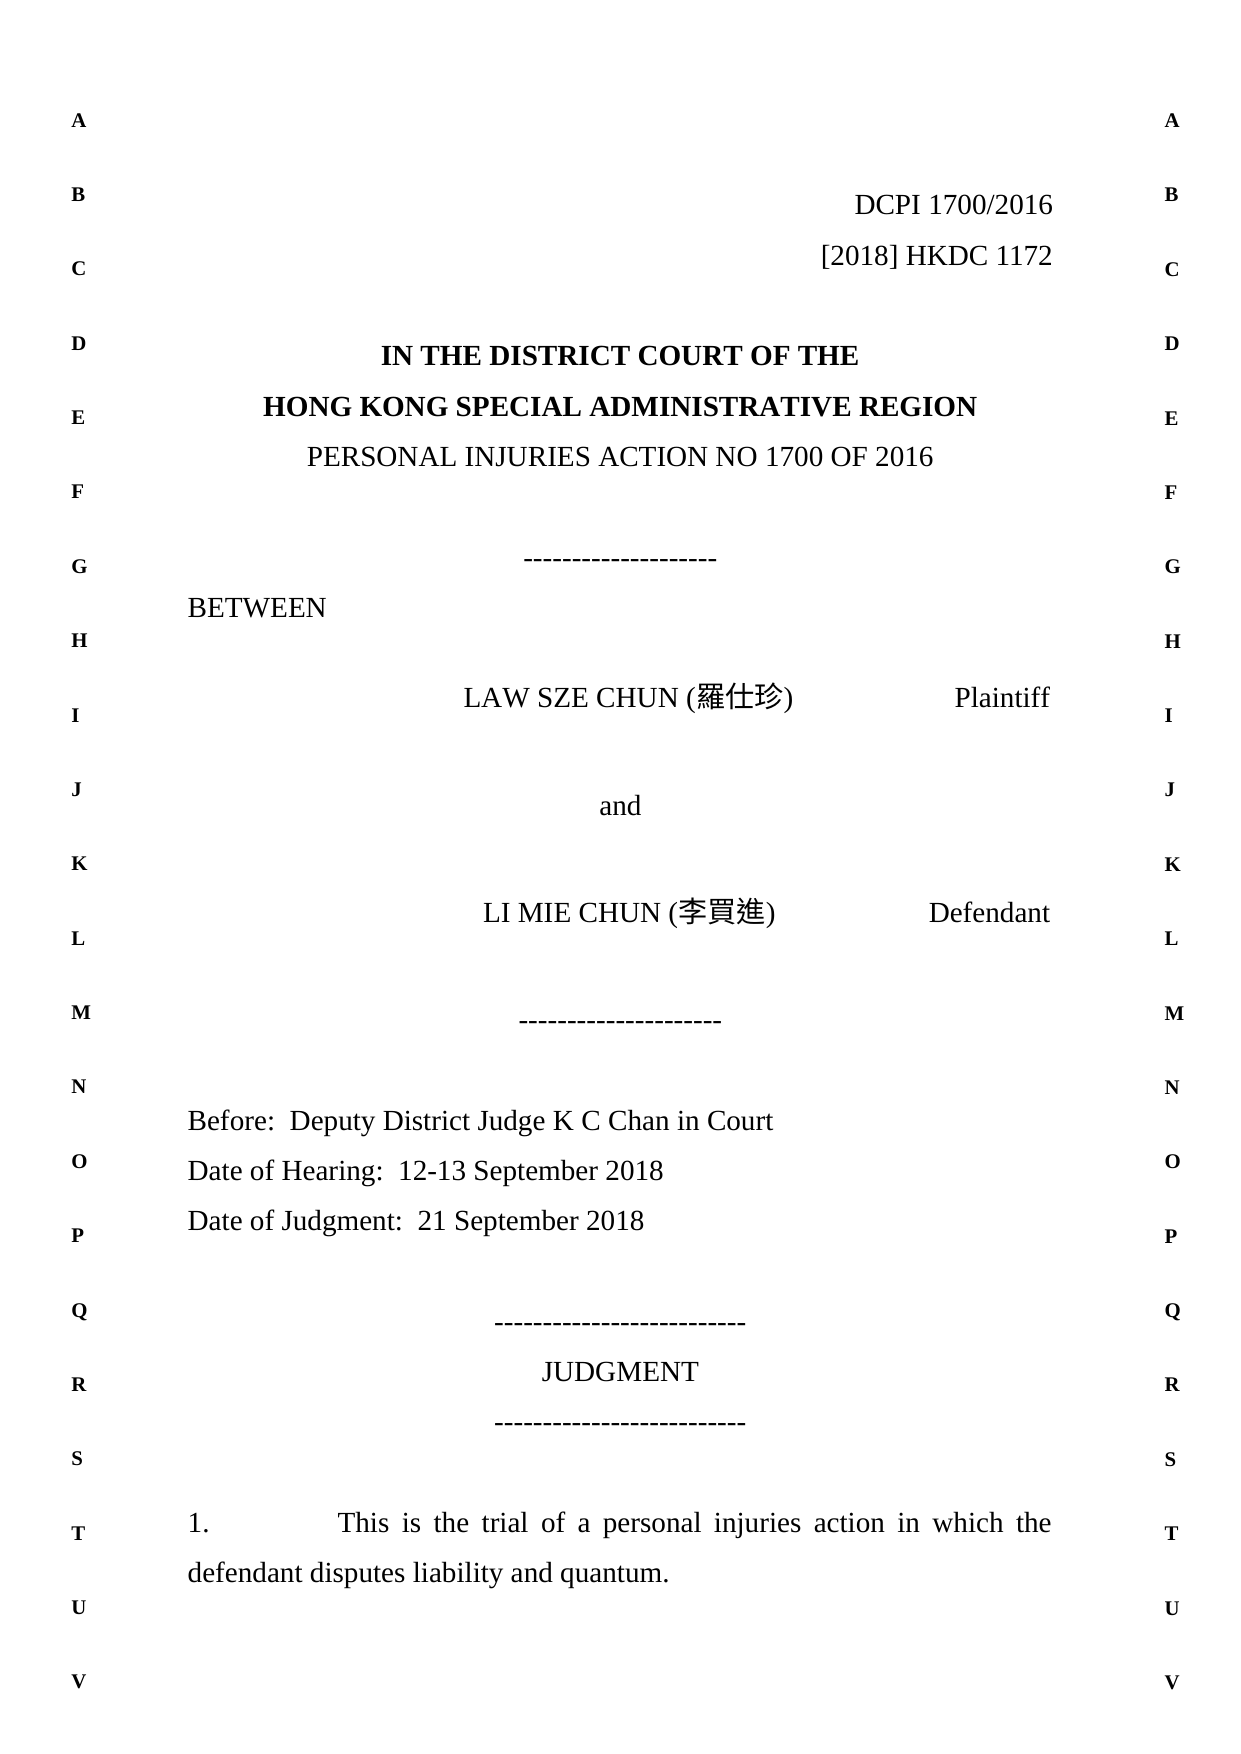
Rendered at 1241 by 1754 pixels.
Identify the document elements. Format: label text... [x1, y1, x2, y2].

text Date of Hearing: 12-13 September 2018 [187, 1153, 1053, 1186]
text -------------------- [187, 540, 1053, 573]
subtitle IN THE DISTRICT COURT OF THE [187, 338, 1053, 372]
subtitle DCPI 1700/2016 [341, 187, 1053, 221]
subtitle [2018] HKDC 1172 [341, 238, 1053, 271]
text -------------------------- [187, 1304, 1053, 1337]
text Before: Deputy District Judge K C Chan in Court [187, 1103, 1053, 1136]
text and [187, 788, 1053, 821]
list This is the trial of a personal injuries action in which the defendant disputes liability and quantum. [187, 1505, 1053, 1589]
subtitle BETWEEN [187, 590, 1053, 623]
text PERSONAL INJURIES ACTION NO 1700 OF 2016 [187, 439, 1053, 473]
text --------------------- [187, 1002, 1053, 1036]
text -------------------------- [187, 1404, 1053, 1438]
text LAW SZE CHUN (羅仕珍) Plaintiff [187, 674, 1053, 716]
text Date of Judgment: 21 September 2018 [187, 1203, 1053, 1237]
text LI MIE CHUN (李買進) Defendant [187, 888, 1053, 931]
text JUDGMENT [187, 1354, 1053, 1388]
text HONG KONG SPECIAL ADMINISTRATIVE REGION [187, 389, 1053, 422]
